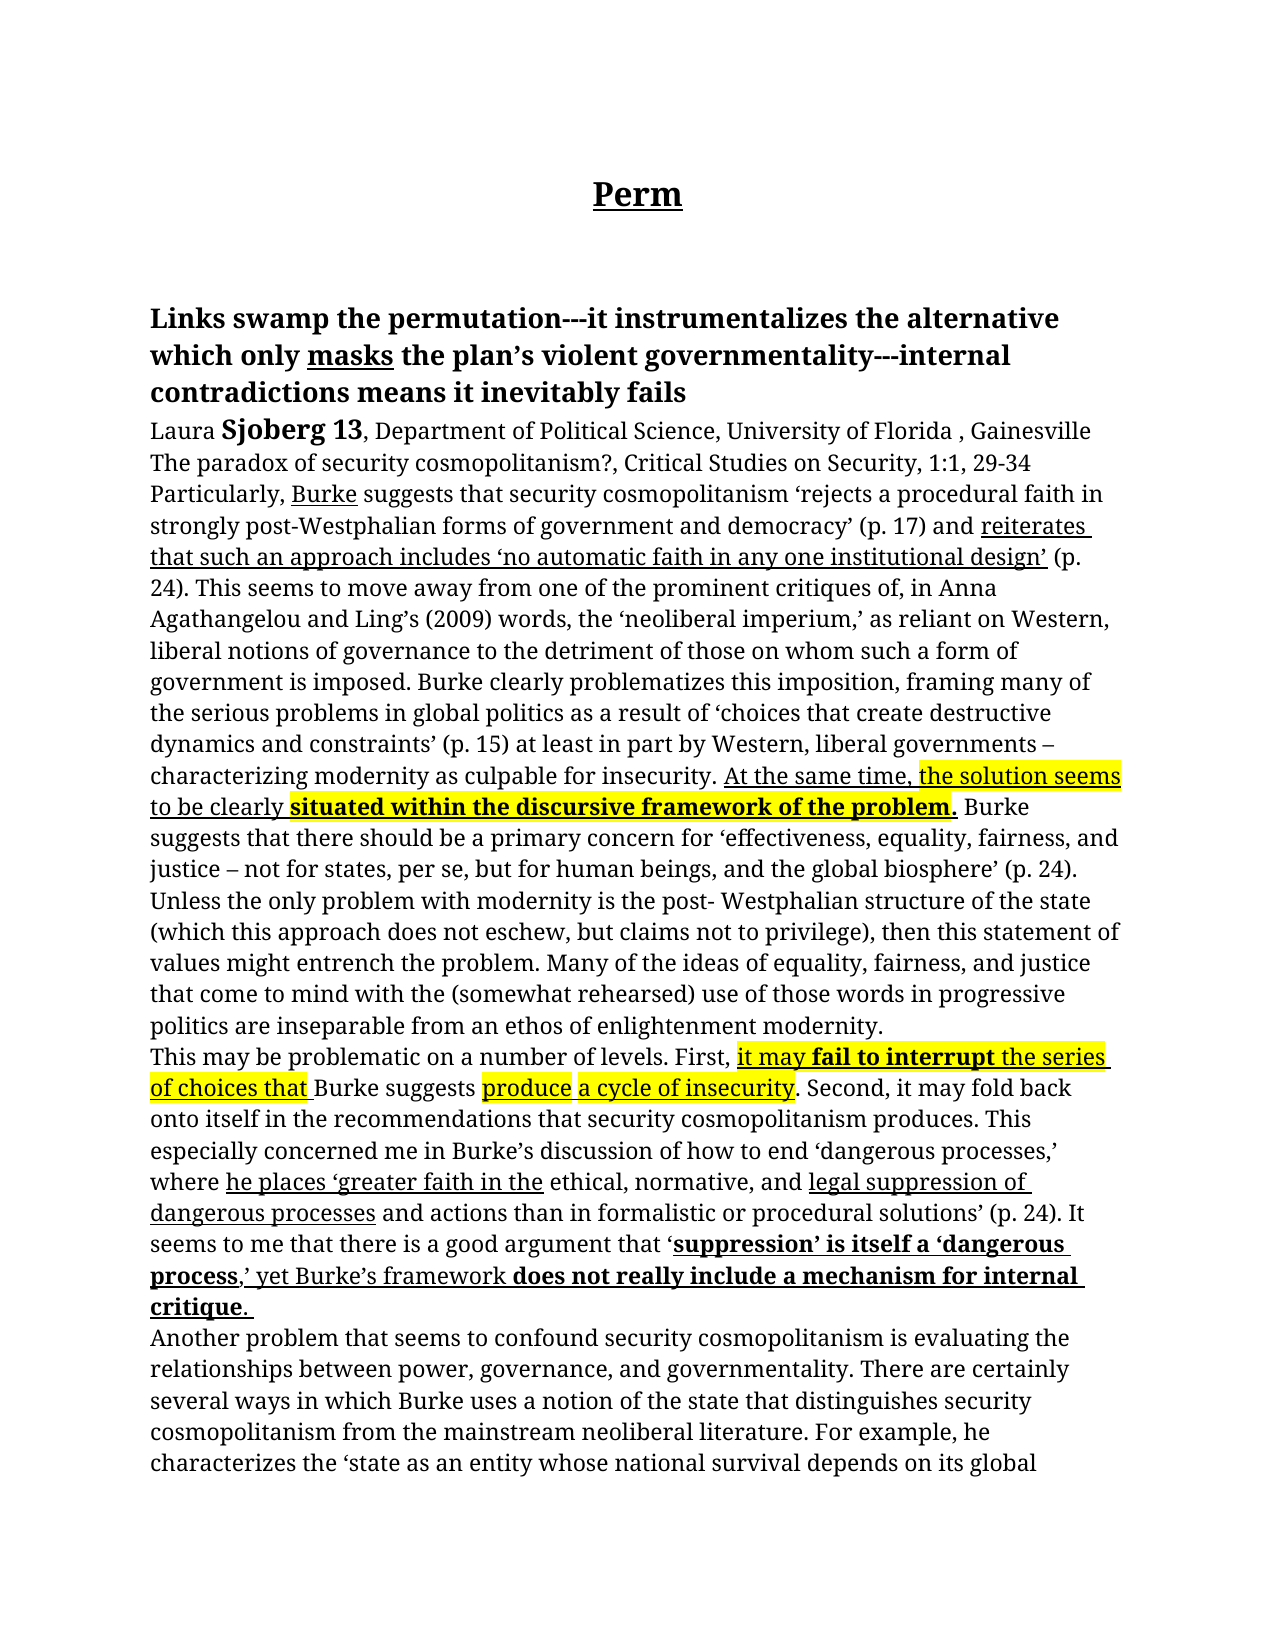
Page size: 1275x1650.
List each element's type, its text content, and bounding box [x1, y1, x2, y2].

text Particularly, Burke suggests that security cosmopolitanism ‘rejects a procedural faith in strongly post-Westphalian forms of government and democracy’ (p. 17) and reiterates that such an approach includes ‘no automatic faith in any one institutional design’ (p. 24). This seems to move away from one of the prominent critiques of, in Anna Agathangelou and Ling’s (2009) words, the ‘neoliberal imperium,’ as reliant on Western, liberal notions of governance to the detriment of those on whom such a form of government is imposed. Burke clearly problematizes this imposition, framing many of the serious problems in global politics as a result of ‘choices that create destructive dynamics and constraints’ (p. 15) at least in part by Western, liberal governments – characterizing modernity as culpable for insecurity. At the same time, the solution seems to be clearly situated within the discursive framework of the problem. Burke suggests that there should be a primary concern for ‘effectiveness, equality, fairness, and justice – not for states, per se, but for human beings, and the global biosphere’ (p. 24). Unless the only problem with modernity is the post- Westphalian structure of the state (which this approach does not eschew, but claims not to privilege), then this statement of values might entrench the problem. Many of the ideas of equality, fairness, and justice that come to mind with the (somewhat rehearsed) use of those words in progressive politics are inseparable from an ethos of enlightenment modernity. [150, 478, 1125, 1041]
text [150, 1322, 1125, 1478]
text Laura Sjoberg 13, Department of Political Science, University of Florida , Gainesville The paradox of security cosmopolitanism?, Critical Studies on Security, 1:1, 29-34 [150, 410, 1125, 478]
subtitle Links swamp the permutation---it instrumentalizes the alternative which only masks the plan’s violent governmentality---internal contradictions means it inevitably fails [150, 299, 1125, 410]
subtitle Perm [150, 171, 1125, 216]
text This may be problematic on a number of levels. First, it may fail to interrupt the series of choices that Burke suggests produce a cycle of insecurity. Second, it may fold back onto itself in the recommendations that security cosmopolitanism produces. This especially concerned me in Burke’s discussion of how to end ‘dangerous processes,’ where he places ‘greater faith in the ethical, normative, and legal suppression of dangerous processes and actions than in formalistic or procedural solutions’ (p. 24). It seems to me that there is a good argument that ‘suppression’ is itself a ‘dangerous process,’ yet Burke’s framework does not really include a mechanism for internal critique. [150, 1041, 1125, 1322]
